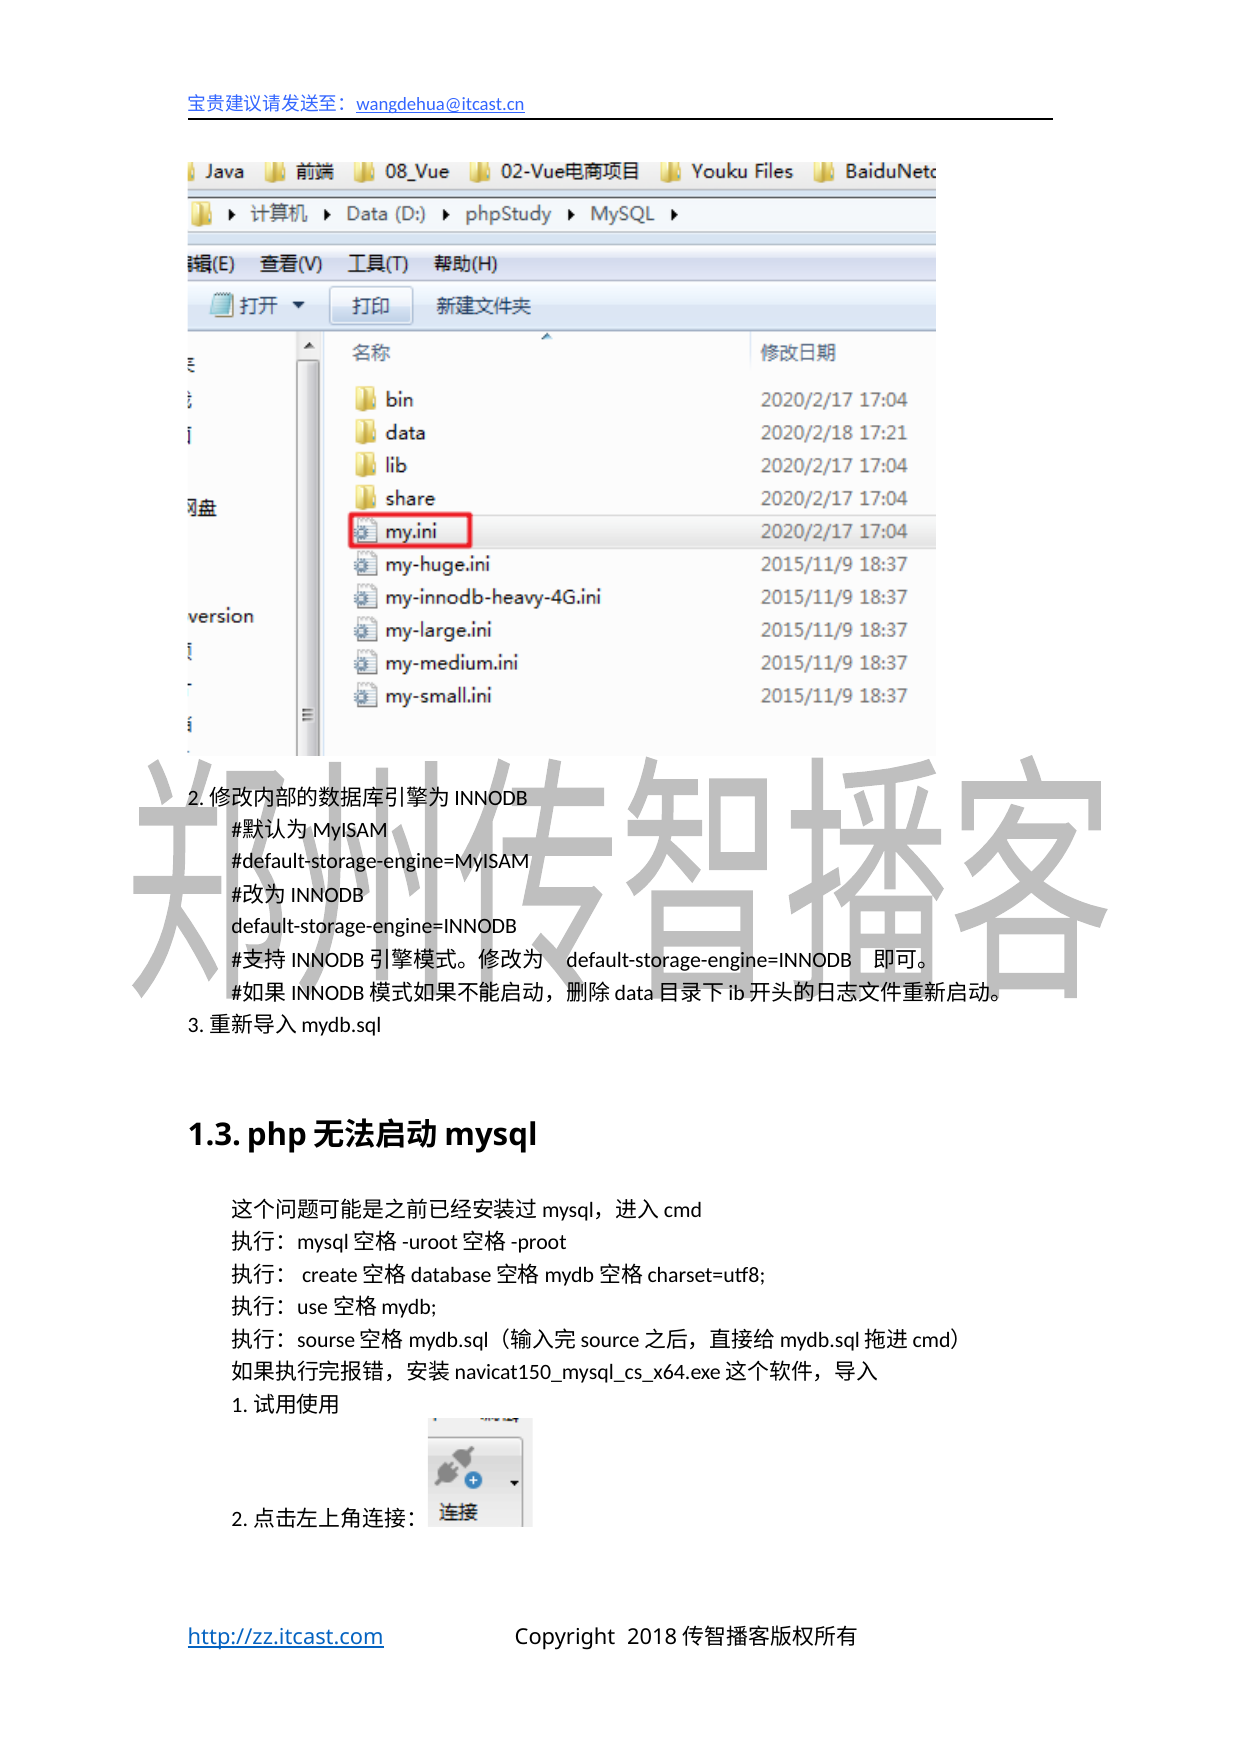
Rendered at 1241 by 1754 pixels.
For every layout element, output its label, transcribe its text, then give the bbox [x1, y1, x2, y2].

list 执行：mysql空格 -uroot空格 -proot [187, 1224, 1053, 1256]
list 执行： create 空格database空格 mydb 空格charset=utf8; [187, 1256, 1053, 1289]
list 执行：use 空格mydb; [187, 1289, 1053, 1321]
list 执行：sourse空格 mydb.sql（输入完source之后，直接给mydb.sql拖进cmd） [187, 1321, 1053, 1354]
list 重新导入mydb.sql [187, 1007, 1053, 1039]
list 这个问题可能是之前已经安装过mysql，进入cmd [187, 1191, 1053, 1224]
list #default-storage-engine=MyISAM [187, 844, 1053, 877]
subtitle php无法启动mysql [187, 1099, 1053, 1164]
list #默认为MyISAM [187, 812, 1053, 844]
list 修改内部的数据库引擎为INNODB [187, 779, 1053, 812]
list default-storage-engine=INNODB [187, 909, 1053, 942]
list #改为INNODB [187, 877, 1053, 909]
list #如果 INNODB 模式如果不能启动，删除data目录下ib开头的日志文件重新启动。 [187, 974, 1053, 1007]
list 如果执行完报错，安装navicat150_mysql_cs_x64.exe这个软件，导入 [187, 1354, 1053, 1386]
list 点击左上角连接： [187, 1419, 1053, 1549]
picture [427, 1418, 533, 1527]
list #支持 INNODB 引擎模式。修改为 default-storage-engine=INNODB 即可。 [187, 942, 1053, 974]
picture [187, 162, 936, 756]
list 试用使用 [187, 1386, 1053, 1419]
